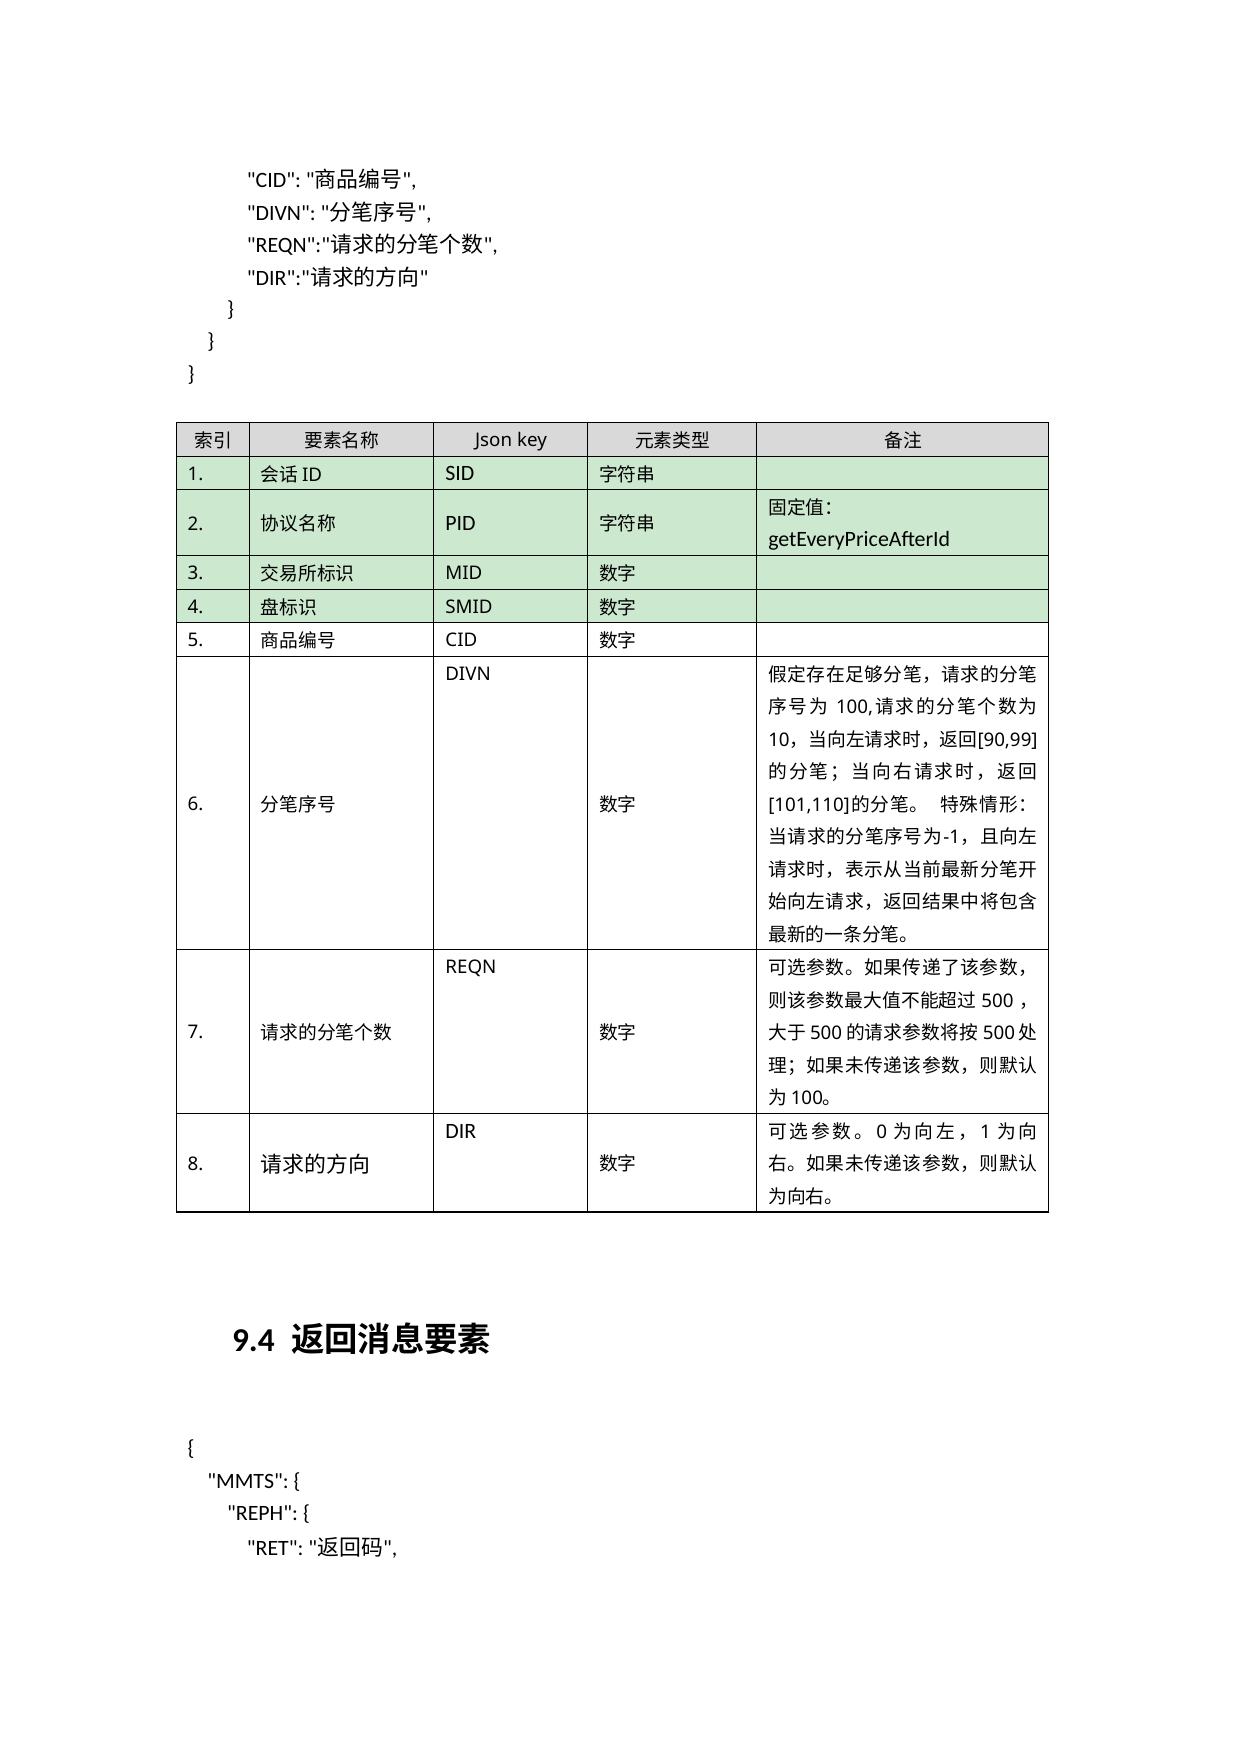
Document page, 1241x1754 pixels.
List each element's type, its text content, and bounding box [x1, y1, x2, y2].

table_cell SID [434, 457, 587, 489]
table_cell DIVN [434, 657, 587, 949]
text "DIR":"请求的方向" [187, 259, 1053, 292]
table_cell REQN [434, 950, 587, 1113]
table_cell [757, 457, 1048, 489]
table_cell [177, 950, 249, 1113]
table_header 备注 [757, 423, 1048, 456]
table_cell SMID [434, 590, 587, 622]
table_cell 可选参数。如果传递了该参数，则该参数最大值不能超过500 ，大于500的请求参数将按500处理；如果未传递该参数，则默认为100。 [757, 950, 1048, 1113]
table_cell 分笔序号 [250, 657, 433, 949]
text } [187, 357, 1053, 389]
table_header 索引 [177, 423, 249, 456]
table_cell 可选参数。0为向左，1为向右。如果未传递该参数，则默认为向右。 [757, 1114, 1048, 1211]
table_cell 协议名称 [250, 490, 433, 555]
text "DIVN": "分笔序号", [187, 194, 1053, 227]
table_cell 数字 [588, 590, 756, 622]
text "MMTS": { [187, 1464, 1053, 1497]
table_cell [757, 623, 1048, 656]
table_header 元素类型 [588, 423, 756, 456]
table_cell [177, 657, 249, 949]
table_cell DIR [434, 1114, 587, 1211]
table_cell 数字 [588, 657, 756, 949]
text "REPH": { [187, 1497, 1053, 1529]
table_cell CID [434, 623, 587, 656]
table_cell [177, 590, 249, 622]
text "RET": "返回码", [187, 1529, 1053, 1562]
table_cell 盘标识 [250, 590, 433, 622]
table_cell 数字 [588, 1114, 756, 1211]
table_cell 字符串 [588, 457, 756, 489]
text } [187, 292, 1053, 324]
table_cell 商品编号 [250, 623, 433, 656]
text "REQN":"请求的分笔个数", [187, 227, 1053, 259]
table_cell 字符串 [588, 490, 756, 555]
table_cell [757, 590, 1048, 622]
table_cell [177, 1114, 249, 1211]
table_cell 固定值： getEveryPriceAfterId [757, 490, 1048, 555]
table_cell 数字 [588, 623, 756, 656]
table_cell 数字 [588, 556, 756, 589]
text { [187, 1432, 1053, 1464]
table_cell 请求的分笔个数 [250, 950, 433, 1113]
table_cell 数字 [588, 950, 756, 1113]
table_cell [757, 556, 1048, 589]
table_cell PID [434, 490, 587, 555]
text } [187, 324, 1053, 357]
subtitle 返回消息要素 [232, 1304, 1053, 1369]
table_cell 假定存在足够分笔，请求的分笔序号为 100,请求的分笔个数为10，当向左请求时，返回[90,99]的分笔；当向右请求时，返回[101,110]的分笔。 特殊情形：当请求的分笔序号为-1，且向左请求时，表示从当前最新分笔开始向左请求，返回结果中将包含最新的一条分笔。 [757, 657, 1048, 949]
table_cell 交易所标识 [250, 556, 433, 589]
table_cell [177, 490, 249, 555]
table_cell [177, 623, 249, 656]
table_cell MID [434, 556, 587, 589]
table_cell [177, 457, 249, 489]
table_header Json key [434, 423, 587, 456]
table_header 要素名称 [250, 423, 433, 456]
table_cell 请求的方向 [250, 1114, 433, 1211]
table_cell [177, 556, 249, 589]
table_cell 会话ID [250, 457, 433, 489]
text "CID": "商品编号", [187, 162, 1053, 194]
